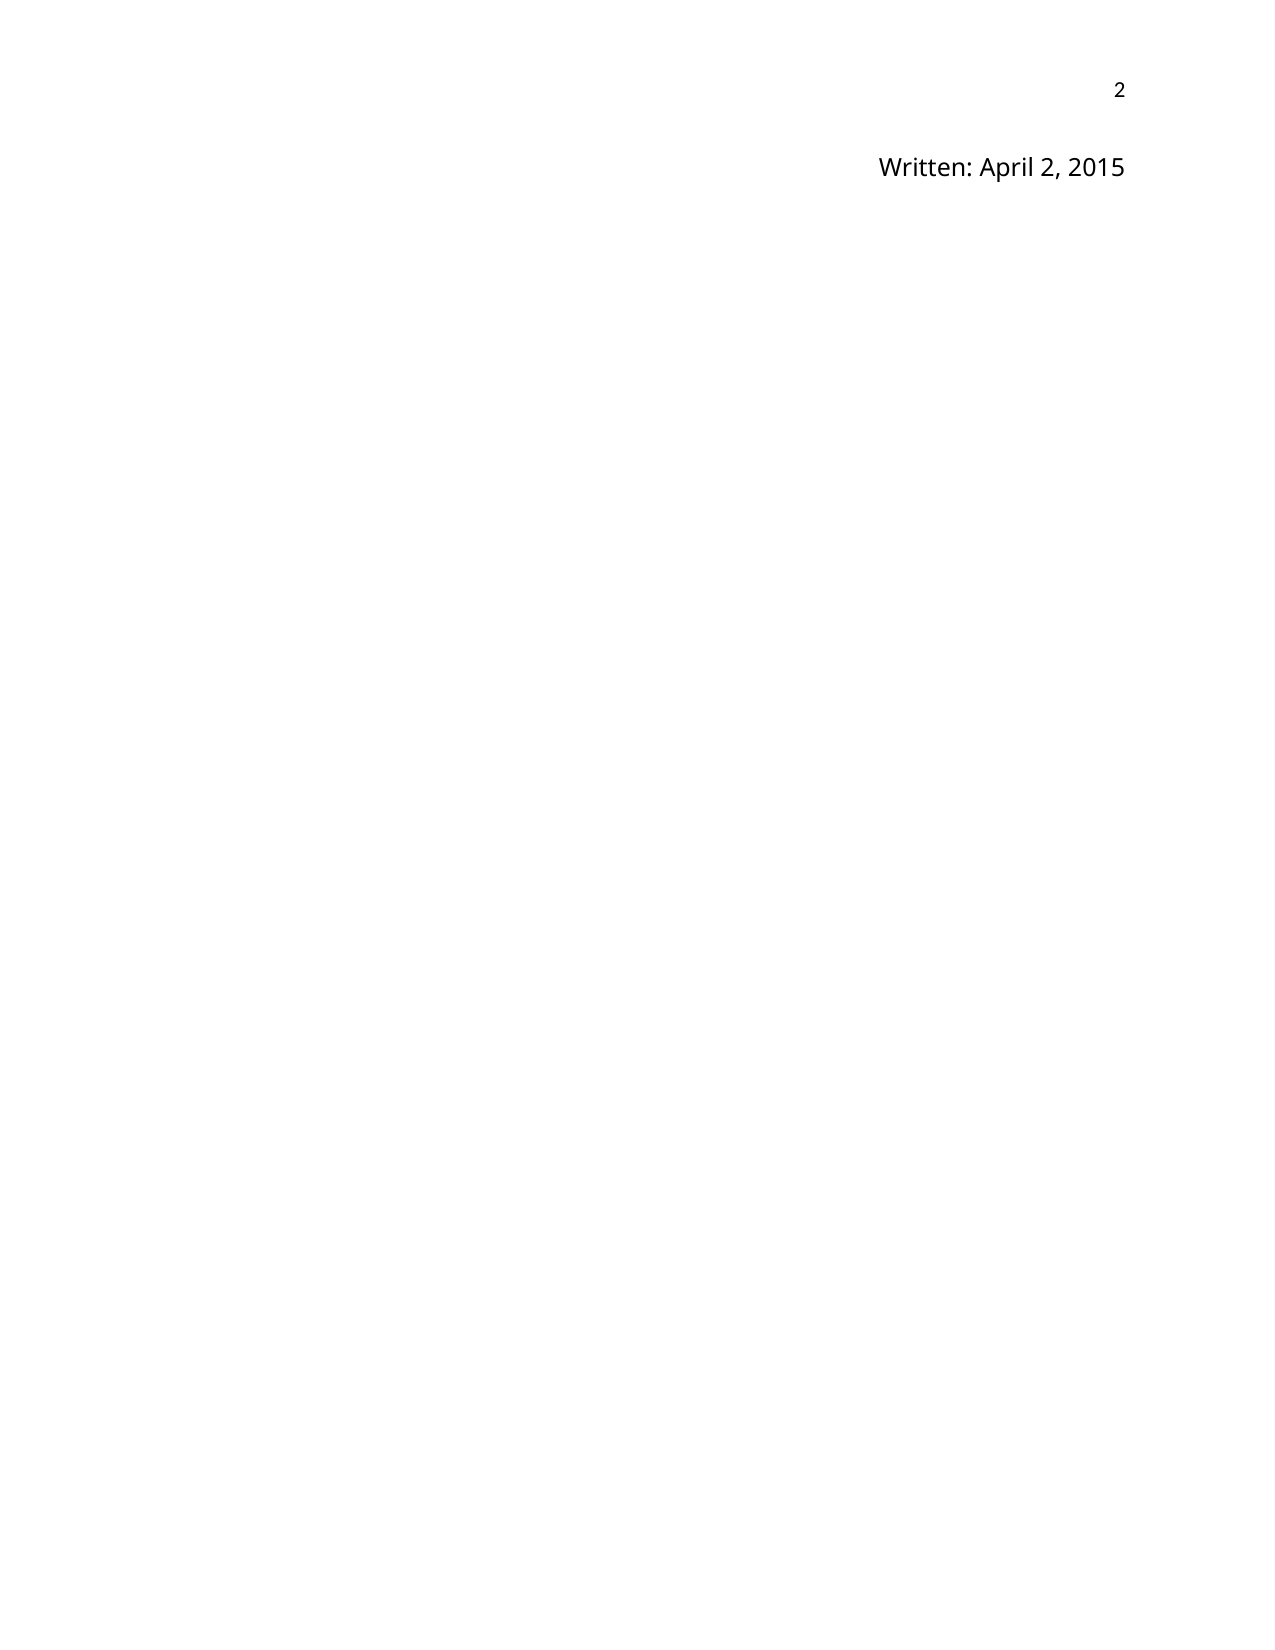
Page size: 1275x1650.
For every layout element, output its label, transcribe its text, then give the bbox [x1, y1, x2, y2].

text Written: April 2, 2015 [150, 150, 1125, 184]
